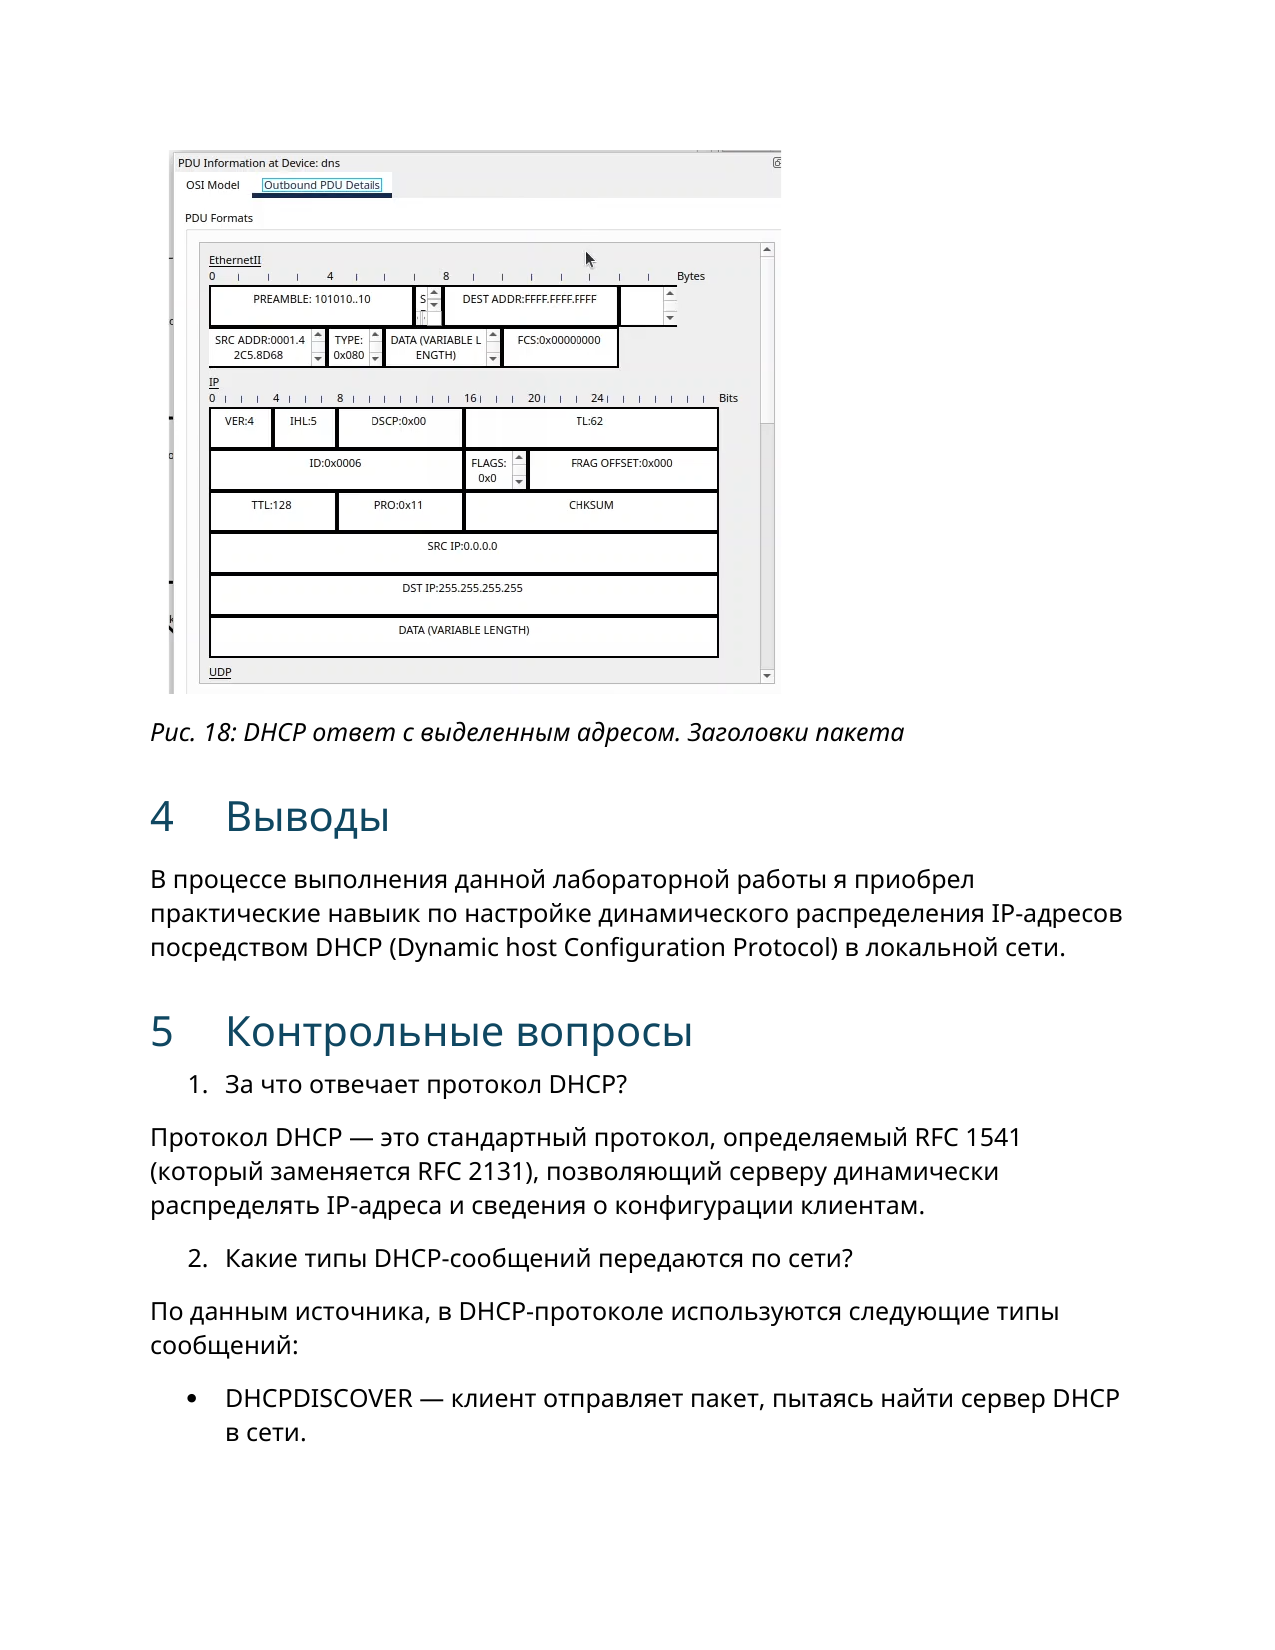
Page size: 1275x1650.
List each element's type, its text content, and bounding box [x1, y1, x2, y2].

text Рис. 18: DHCP ответ с выделенным адресом. Заголовки пакета [150, 715, 1125, 749]
picture [168, 150, 782, 694]
subtitle 5 Контрольные вопросы [150, 1002, 1125, 1058]
list DHCPDISCOVER — клиент отправляет пакет, пытаясь найти сервер DHCP в сети. [187, 1380, 1125, 1448]
text В процессе выполнения данной лабораторной работы я приобрел практические навыик по настройке динамического распределения IP-адресов посредством DHCP (Dynamic host Configuration Protocol) в локальной сети. [150, 862, 1125, 964]
text Протокол DHCP — это стандартный протокол, определяемый RFC 1541 (который заменяется RFC 2131), позволяющий серверу динамически распределять IP-адреса и сведения о конфигурации клиентам. [150, 1119, 1125, 1222]
text По данным источника, в DHCP-протоколе используются следующие типы сообщений: [150, 1293, 1125, 1361]
list За что отвечает протокол DHCP? [187, 1067, 1125, 1101]
subtitle 4 Выводы [150, 786, 1125, 843]
list Какие типы DHCP-сообщений передаются по сети? [187, 1241, 1125, 1274]
